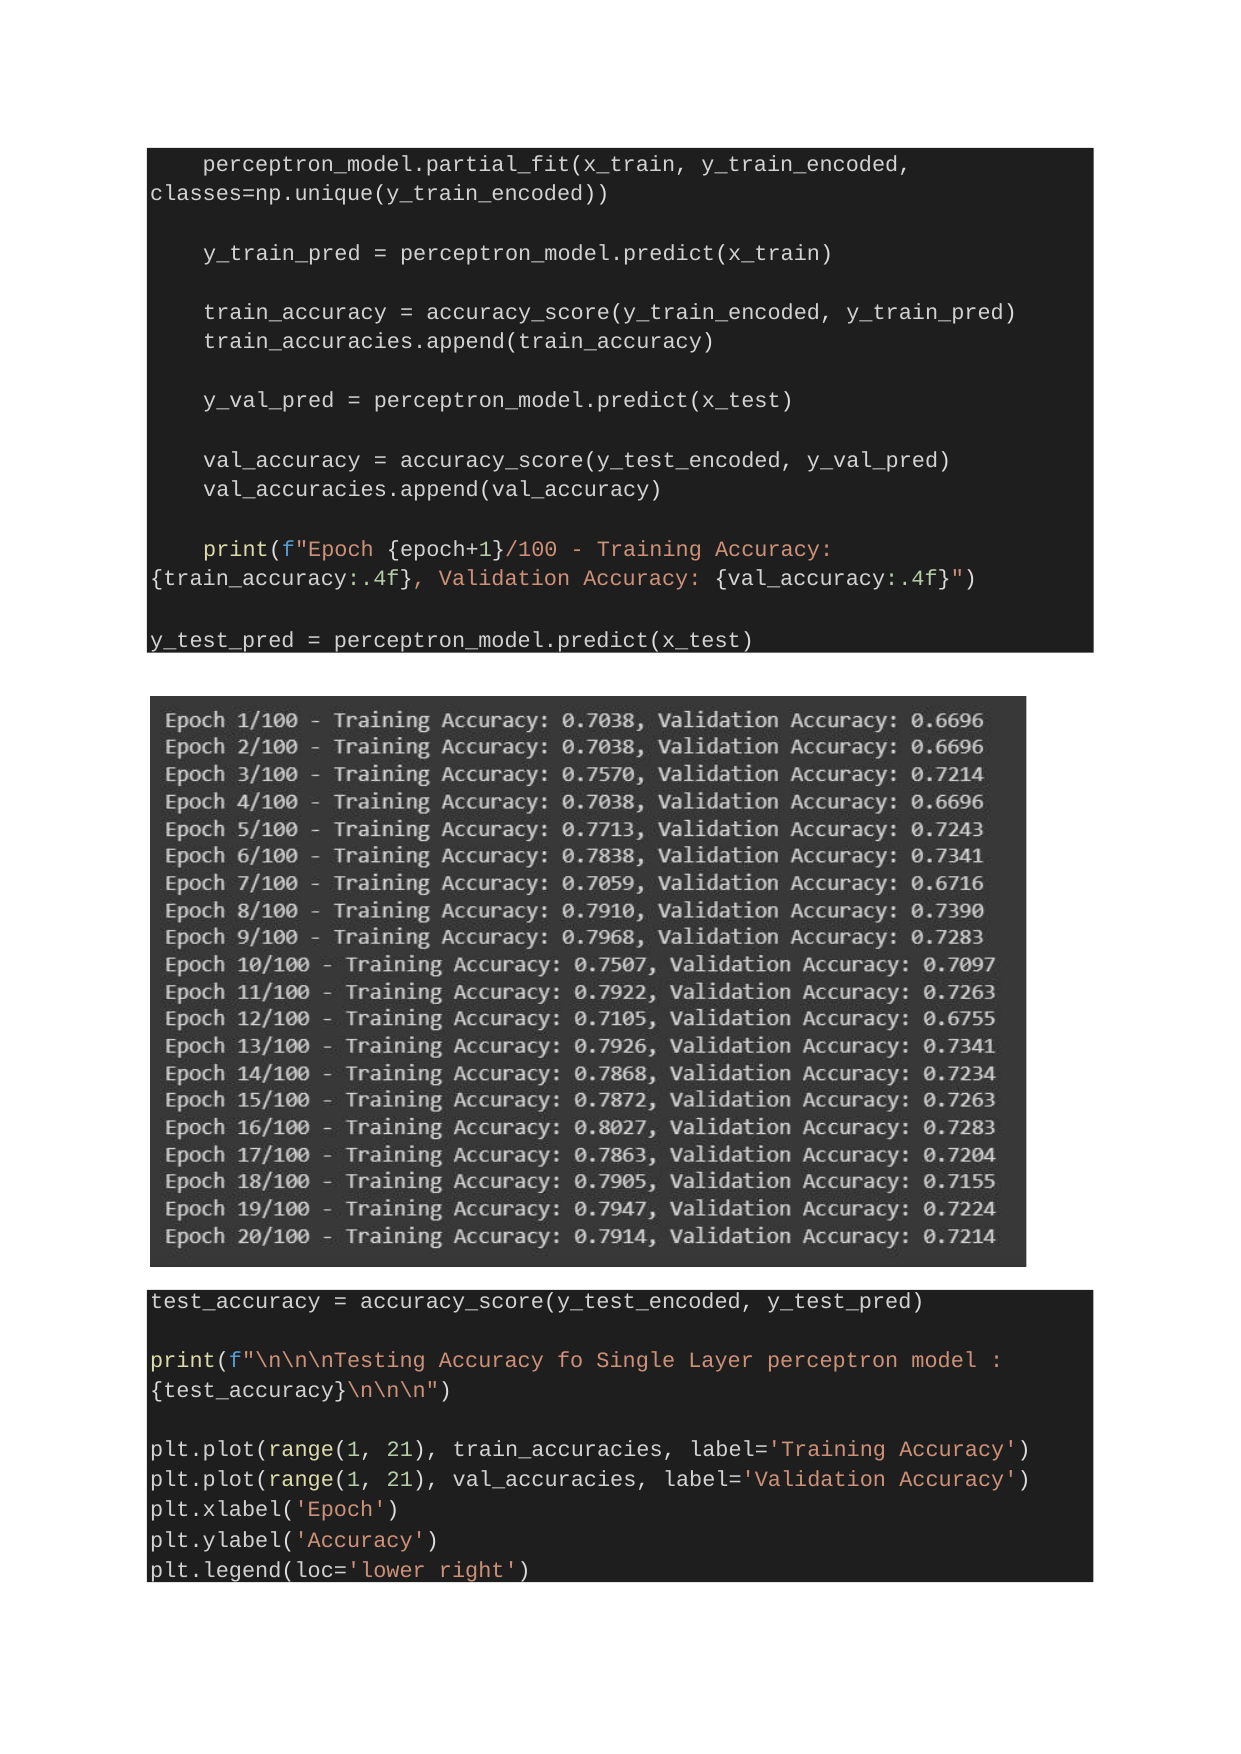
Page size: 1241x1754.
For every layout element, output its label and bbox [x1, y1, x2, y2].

picture [150, 696, 1027, 1267]
